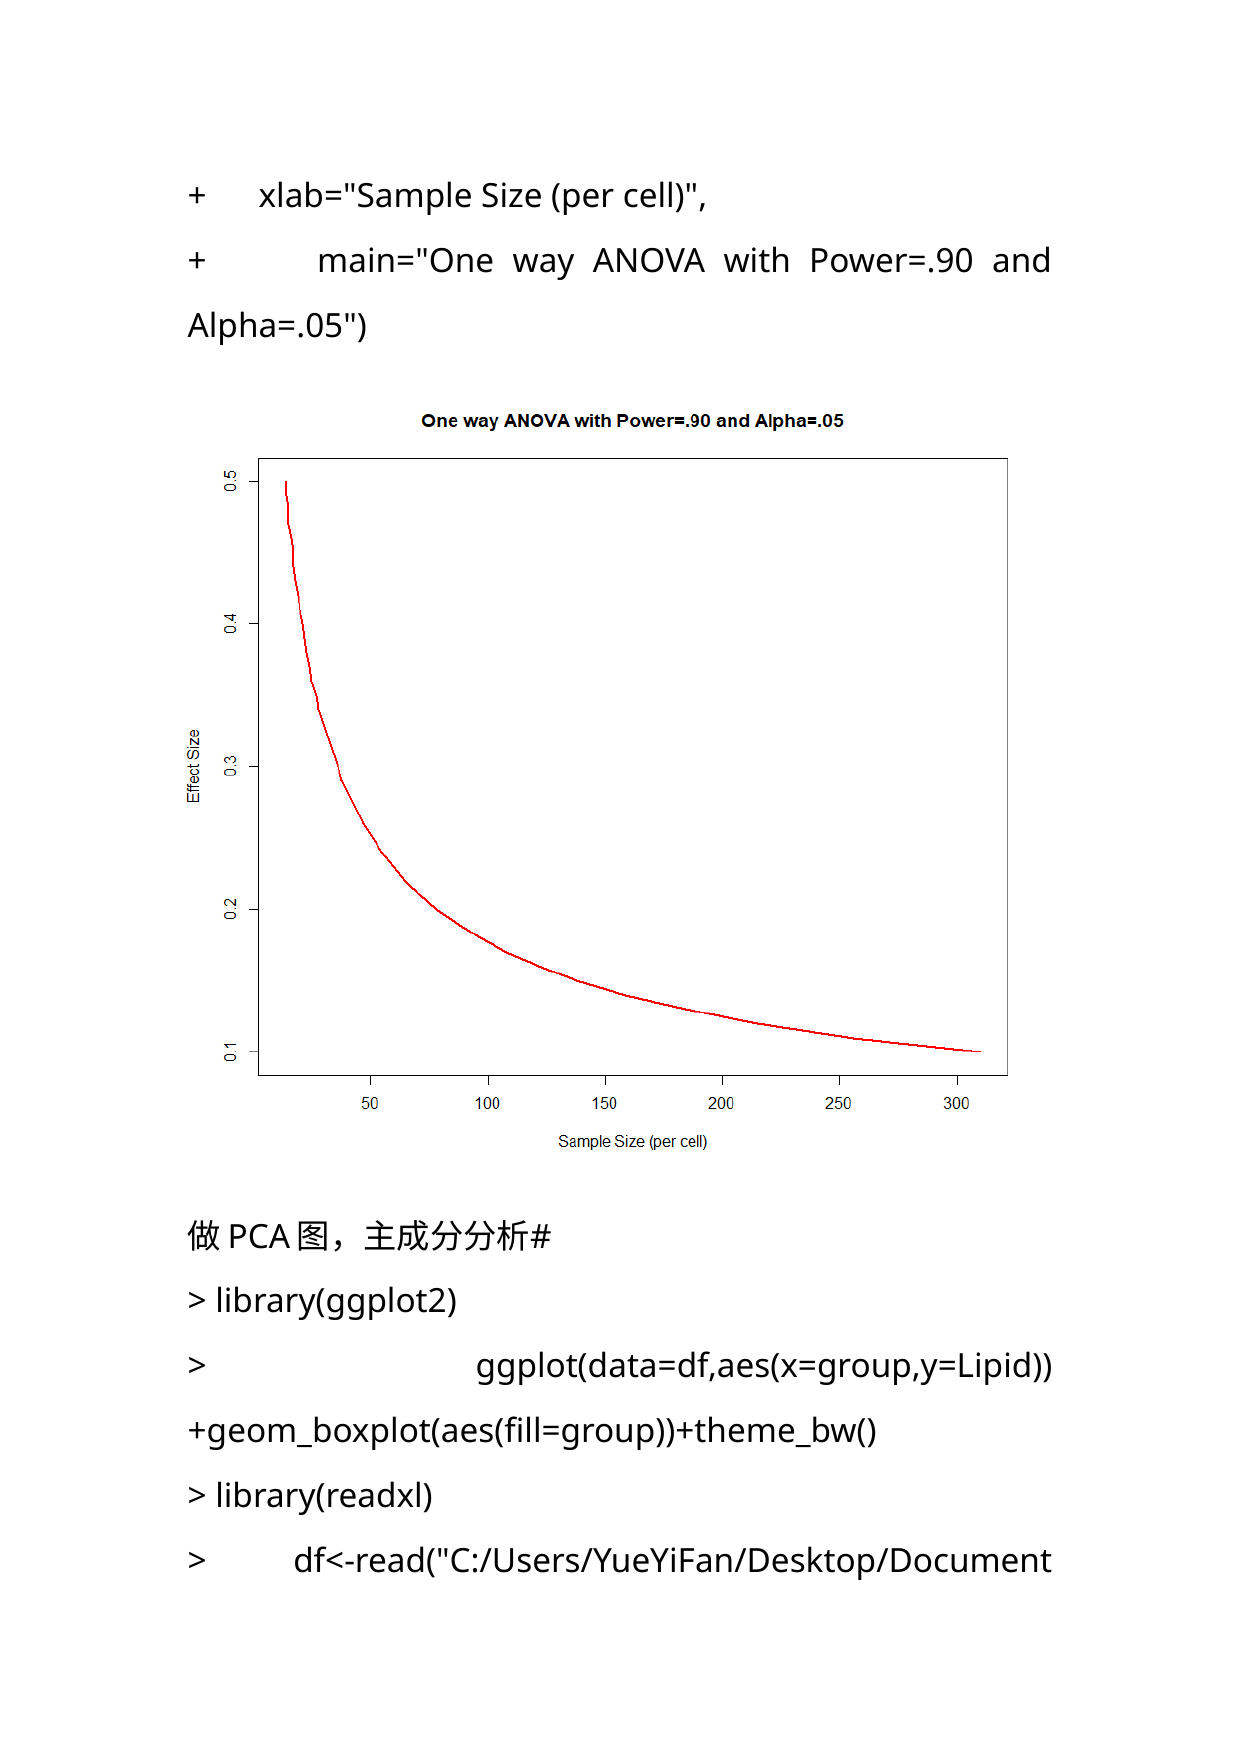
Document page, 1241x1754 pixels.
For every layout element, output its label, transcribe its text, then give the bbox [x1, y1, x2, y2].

picture [181, 381, 1047, 1170]
text + xlab="Sample Size (per cell)", [187, 162, 1053, 227]
text + main="One way ANOVA with Power=.90 and Alpha=.05") [187, 227, 1053, 357]
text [187, 1527, 1053, 1592]
text > library(ggplot2) [187, 1267, 1053, 1332]
text > ggplot(data=df,aes(x=group,y=Lipid))+geom_boxplot(aes(fill=group))+theme_bw() [187, 1332, 1053, 1462]
text > library(readxl) [187, 1462, 1053, 1527]
